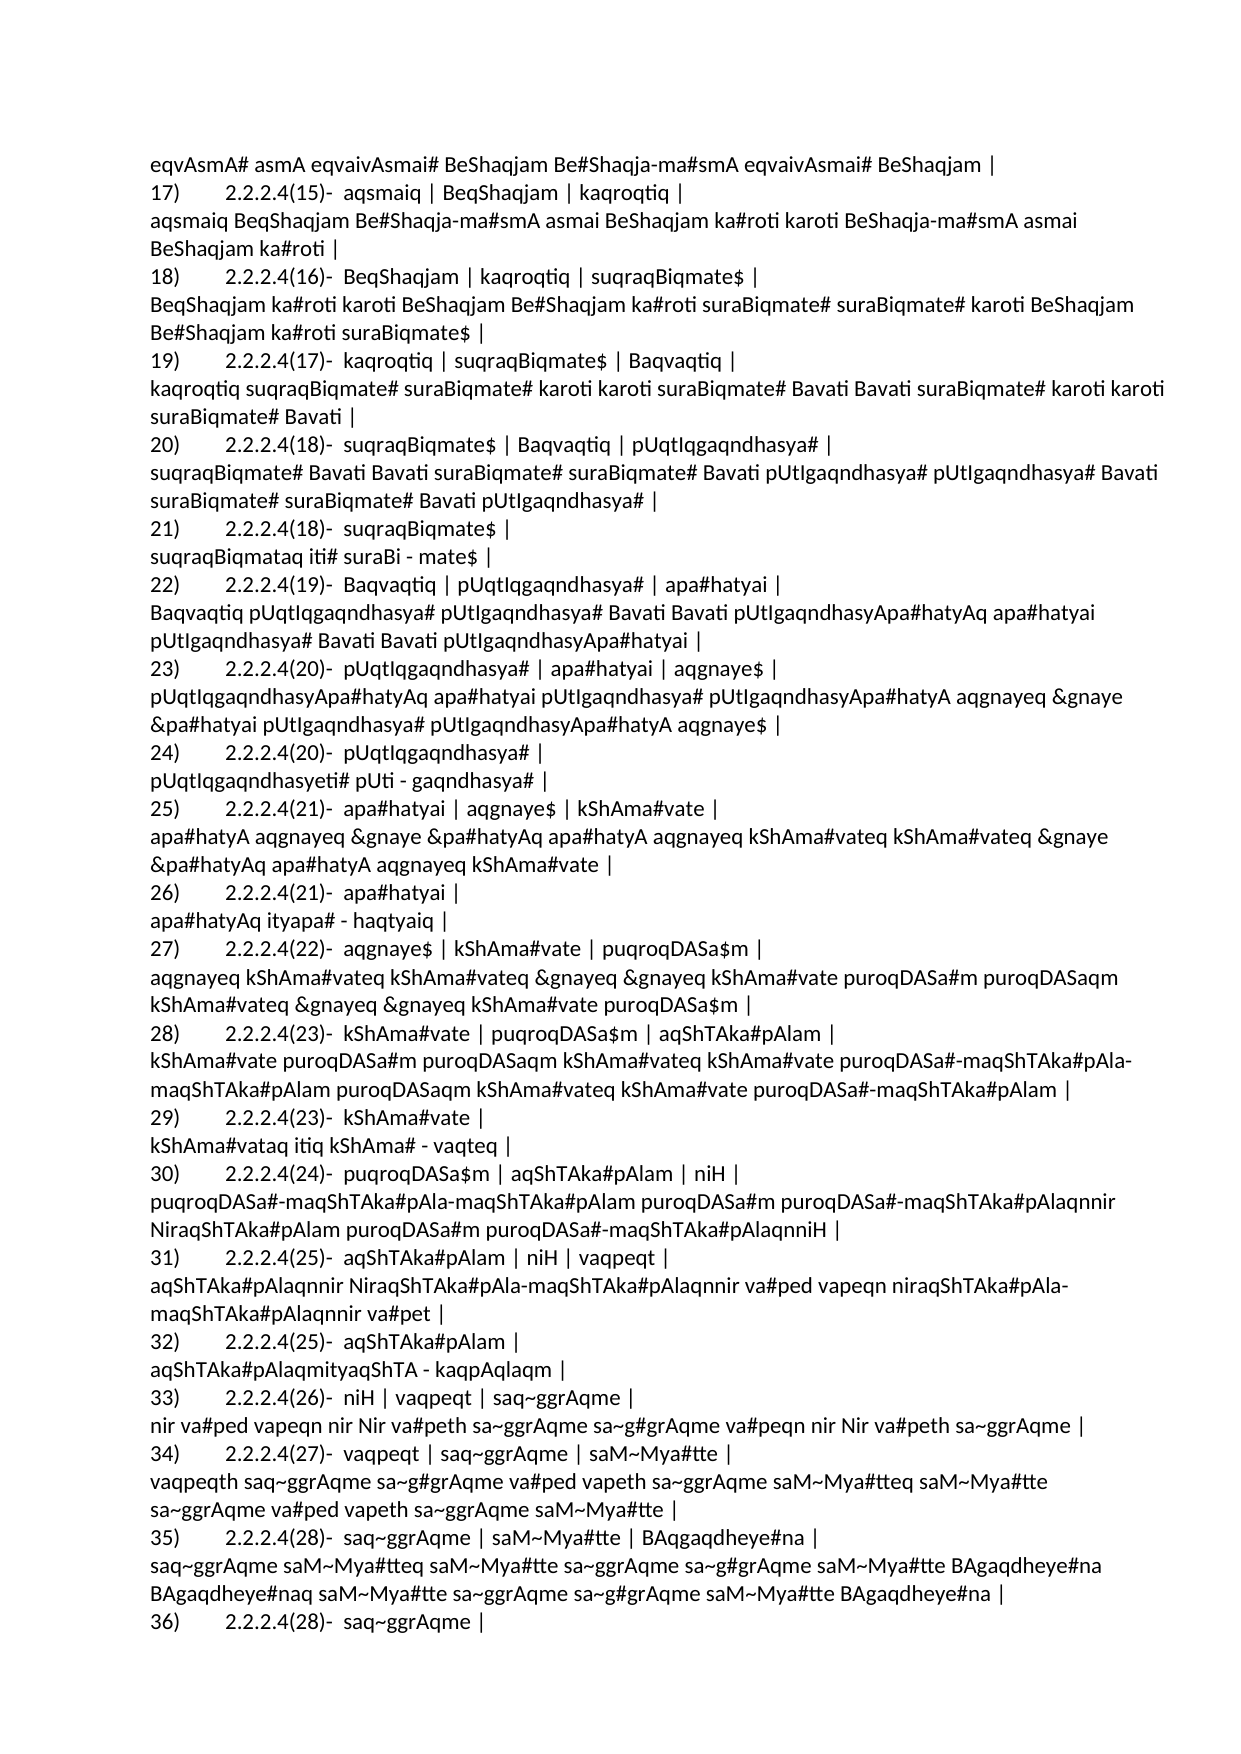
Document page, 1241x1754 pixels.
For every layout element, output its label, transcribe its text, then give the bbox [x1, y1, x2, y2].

text 19) 2.2.2.4(17)- kaqroqtiq | suqraqBiqmate$ | Baqvaqtiq | [150, 346, 1169, 374]
text pUqtIqgaqndhasyApa#hatyAq apa#hatyai pUtIgaqndhasya# pUtIgaqndhasyApa#hatyA aqgnayeq &gnaye &pa#hatyai pUtIgaqndhasya# pUtIgaqndhasyApa#hatyA aqgnaye$ | [150, 682, 1169, 738]
text 33) 2.2.2.4(26)- niH | vaqpeqt | saq~ggrAqme | [150, 1383, 1169, 1411]
text pUqtIqgaqndhasyeti# pUti - gaqndhasya# | [150, 766, 1169, 794]
text 30) 2.2.2.4(24)- puqroqDASa$m | aqShTAka#pAlam | niH | [150, 1159, 1169, 1187]
text 22) 2.2.2.4(19)- Baqvaqtiq | pUqtIqgaqndhasya# | apa#hatyai | [150, 570, 1169, 598]
text kaqroqtiq suqraqBiqmate# suraBiqmate# karoti karoti suraBiqmate# Bavati Bavati suraBiqmate# karoti karoti suraBiqmate# Bavati | [150, 374, 1169, 430]
text 18) 2.2.2.4(16)- BeqShaqjam | kaqroqtiq | suqraqBiqmate$ | [150, 262, 1169, 290]
text aqShTAka#pAlaqnnir NiraqShTAka#pAla-maqShTAka#pAlaqnnir va#ped vapeqn niraqShTAka#pAla-maqShTAka#pAlaqnnir va#pet | [150, 1271, 1169, 1327]
text 31) 2.2.2.4(25)- aqShTAka#pAlam | niH | vaqpeqt | [150, 1243, 1169, 1271]
text saq~ggrAqme saM~Mya#tteq saM~Mya#tte sa~ggrAqme sa~g#grAqme saM~Mya#tte BAgaqdheye#na BAgaqdheye#naq saM~Mya#tte sa~ggrAqme sa~g#grAqme saM~Mya#tte BAgaqdheye#na | [150, 1551, 1169, 1607]
text puqroqDASa#-maqShTAka#pAla-maqShTAka#pAlam puroqDASa#m puroqDASa#-maqShTAka#pAlaqnnir NiraqShTAka#pAlam puroqDASa#m puroqDASa#-maqShTAka#pAlaqnniH | [150, 1187, 1169, 1243]
text 36) 2.2.2.4(28)- saq~ggrAqme | [150, 1607, 1169, 1635]
text 34) 2.2.2.4(27)- vaqpeqt | saq~ggrAqme | saM~Mya#tte | [150, 1439, 1169, 1467]
text suqraqBiqmataq iti# suraBi - mate$ | [150, 542, 1169, 570]
text 20) 2.2.2.4(18)- suqraqBiqmate$ | Baqvaqtiq | pUqtIqgaqndhasya# | [150, 430, 1169, 458]
text aqgnayeq kShAma#vateq kShAma#vateq &gnayeq &gnayeq kShAma#vate puroqDASa#m puroqDASaqm kShAma#vateq &gnayeq &gnayeq kShAma#vate puroqDASa$m | [150, 963, 1169, 1019]
text 32) 2.2.2.4(25)- aqShTAka#pAlam | [150, 1327, 1169, 1355]
text 27) 2.2.2.4(22)- aqgnaye$ | kShAma#vate | puqroqDASa$m | [150, 934, 1169, 963]
text 29) 2.2.2.4(23)- kShAma#vate | [150, 1103, 1169, 1131]
text vaqpeqth saq~ggrAqme sa~g#grAqme va#ped vapeth sa~ggrAqme saM~Mya#tteq saM~Mya#tte sa~ggrAqme va#ped vapeth sa~ggrAqme saM~Mya#tte | [150, 1467, 1169, 1523]
text BeqShaqjam ka#roti karoti BeShaqjam Be#Shaqjam ka#roti suraBiqmate# suraBiqmate# karoti BeShaqjam Be#Shaqjam ka#roti suraBiqmate$ | [150, 290, 1169, 346]
text 26) 2.2.2.4(21)- apa#hatyai | [150, 878, 1169, 907]
text suqraqBiqmate# Bavati Bavati suraBiqmate# suraBiqmate# Bavati pUtIgaqndhasya# pUtIgaqndhasya# Bavati suraBiqmate# suraBiqmate# Bavati pUtIgaqndhasya# | [150, 458, 1169, 514]
text 23) 2.2.2.4(20)- pUqtIqgaqndhasya# | apa#hatyai | aqgnaye$ | [150, 654, 1169, 682]
text eqvAsmA# asmA eqvaivAsmai# BeShaqjam Be#Shaqja-ma#smA eqvaivAsmai# BeShaqjam | [150, 150, 1169, 178]
text aqShTAka#pAlaqmityaqShTA - kaqpAqlaqm | [150, 1355, 1169, 1383]
text apa#hatyA aqgnayeq &gnaye &pa#hatyAq apa#hatyA aqgnayeq kShAma#vateq kShAma#vateq &gnaye &pa#hatyAq apa#hatyA aqgnayeq kShAma#vate | [150, 822, 1169, 878]
text 35) 2.2.2.4(28)- saq~ggrAqme | saM~Mya#tte | BAqgaqdheye#na | [150, 1523, 1169, 1551]
text apa#hatyAq ityapa# - haqtyaiq | [150, 907, 1169, 934]
text kShAma#vataq itiq kShAma# - vaqteq | [150, 1131, 1169, 1159]
text nir va#ped vapeqn nir Nir va#peth sa~ggrAqme sa~g#grAqme va#peqn nir Nir va#peth sa~ggrAqme | [150, 1411, 1169, 1439]
text 17) 2.2.2.4(15)- aqsmaiq | BeqShaqjam | kaqroqtiq | [150, 178, 1169, 206]
text 24) 2.2.2.4(20)- pUqtIqgaqndhasya# | [150, 738, 1169, 766]
text Baqvaqtiq pUqtIqgaqndhasya# pUtIgaqndhasya# Bavati Bavati pUtIgaqndhasyApa#hatyAq apa#hatyai pUtIgaqndhasya# Bavati Bavati pUtIgaqndhasyApa#hatyai | [150, 598, 1169, 654]
text 25) 2.2.2.4(21)- apa#hatyai | aqgnaye$ | kShAma#vate | [150, 794, 1169, 822]
text 28) 2.2.2.4(23)- kShAma#vate | puqroqDASa$m | aqShTAka#pAlam | [150, 1019, 1169, 1047]
text 21) 2.2.2.4(18)- suqraqBiqmate$ | [150, 514, 1169, 542]
text aqsmaiq BeqShaqjam Be#Shaqja-ma#smA asmai BeShaqjam ka#roti karoti BeShaqja-ma#smA asmai BeShaqjam ka#roti | [150, 206, 1169, 262]
text kShAma#vate puroqDASa#m puroqDASaqm kShAma#vateq kShAma#vate puroqDASa#-maqShTAka#pAla-maqShTAka#pAlam puroqDASaqm kShAma#vateq kShAma#vate puroqDASa#-maqShTAka#pAlam | [150, 1047, 1169, 1103]
